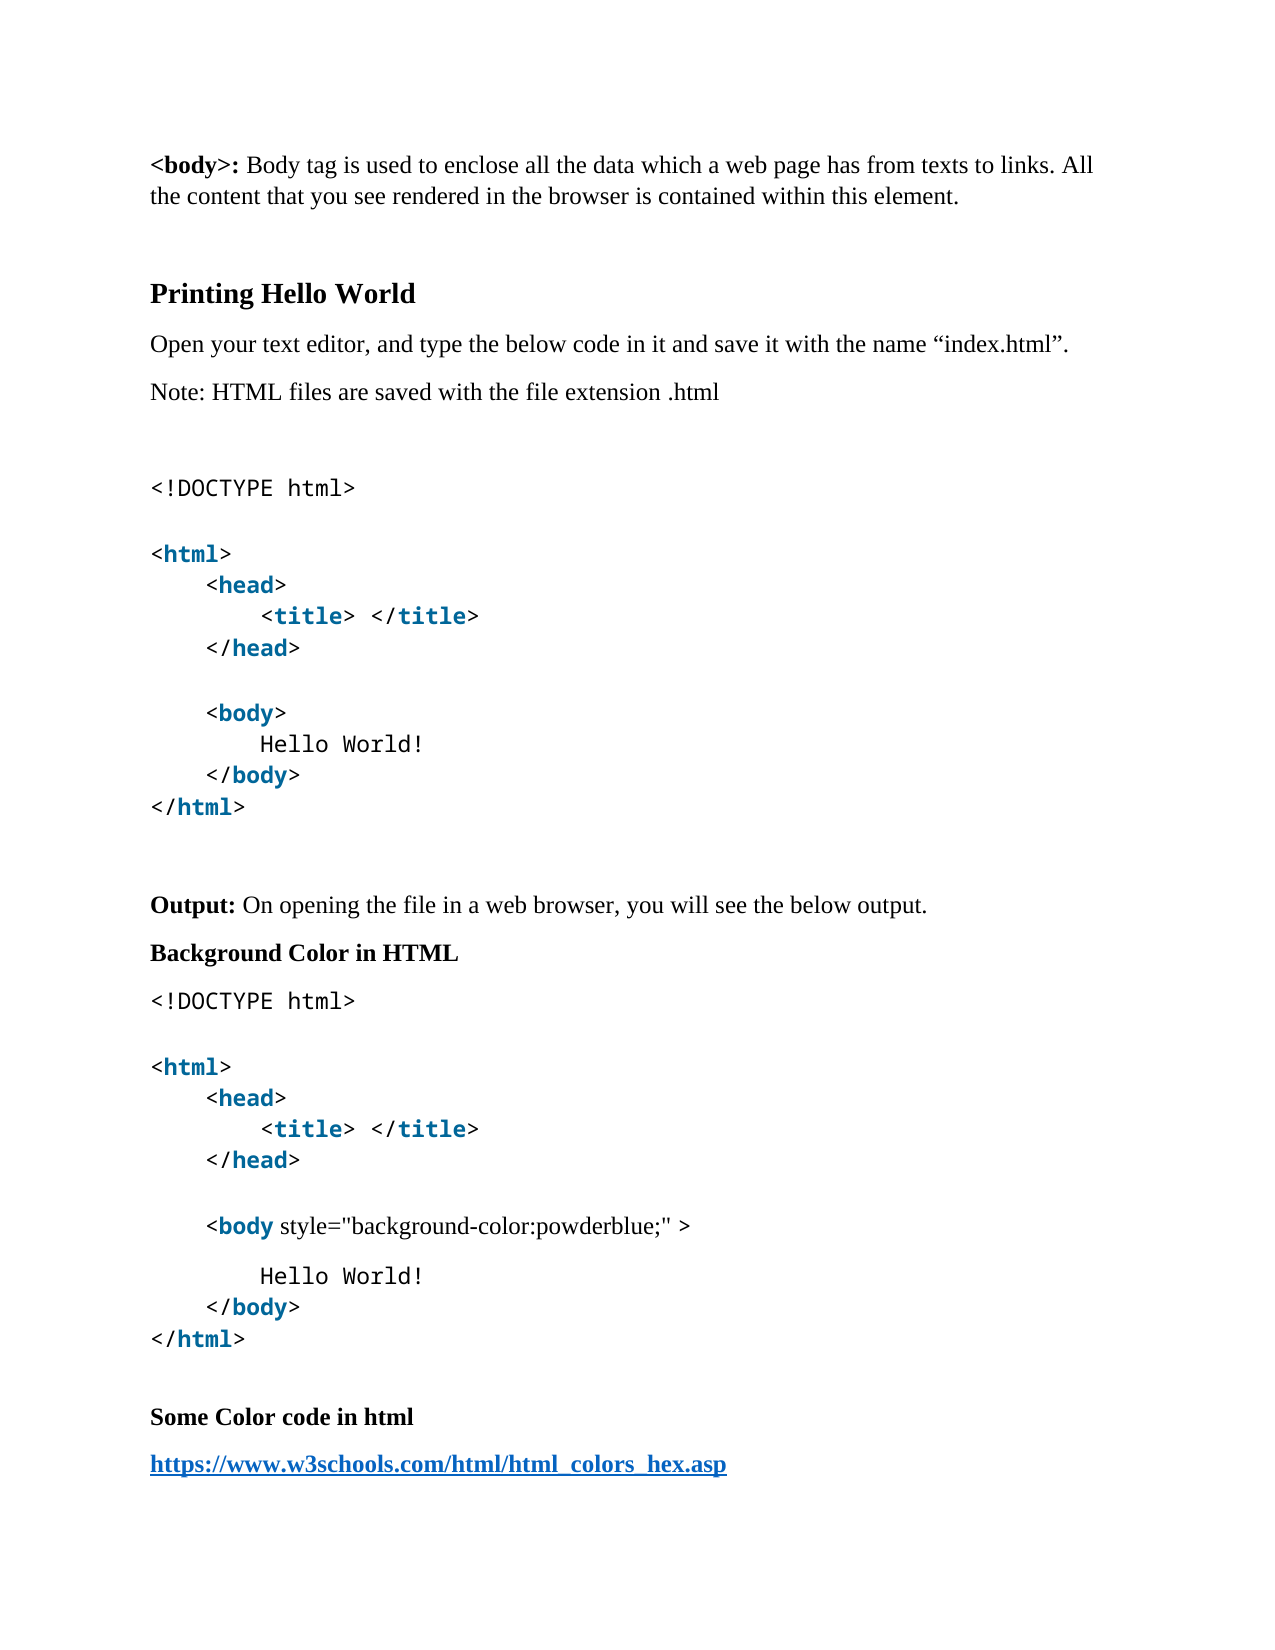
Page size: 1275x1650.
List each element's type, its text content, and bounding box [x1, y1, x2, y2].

text <head> [150, 569, 1125, 600]
text Hello World! [150, 1260, 1125, 1291]
text <body>: Body tag is used to enclose all the data which a web page has from texts to links. All the content that you see rendered in the browser is contained within this element. [150, 150, 1125, 210]
text Note: HTML files are saved with the file extension .html [150, 377, 1125, 406]
text <title> </title> [150, 1113, 1125, 1144]
text <body style="background-color:powderblue;" > [150, 1210, 1125, 1241]
text <html> [150, 1051, 1125, 1082]
text <html> [150, 538, 1125, 569]
text Background Color in HTML [150, 938, 1125, 966]
text </html> [150, 1323, 1125, 1354]
text Hello World! [150, 728, 1125, 759]
text <title> </title> [150, 600, 1125, 631]
text Printing Hello World [150, 276, 1125, 310]
text <!DOCTYPE html> [150, 472, 1125, 504]
text Open your text editor, and type the below code in it and save it with the name “index.html”. [150, 329, 1125, 358]
text </body> [150, 1291, 1125, 1323]
text https://www.w3schools.com/html/html_colors_hex.asp [150, 1449, 1125, 1478]
text <head> [150, 1082, 1125, 1113]
text </head> [150, 631, 1125, 663]
text <!DOCTYPE html> [150, 985, 1125, 1017]
text </html> [150, 791, 1125, 822]
text </head> [150, 1144, 1125, 1176]
text Some Color code in html [150, 1402, 1125, 1430]
text </body> [150, 759, 1125, 791]
text <body> [150, 697, 1125, 728]
text Output: On opening the file in a web browser, you will see the below output. [150, 890, 1125, 919]
